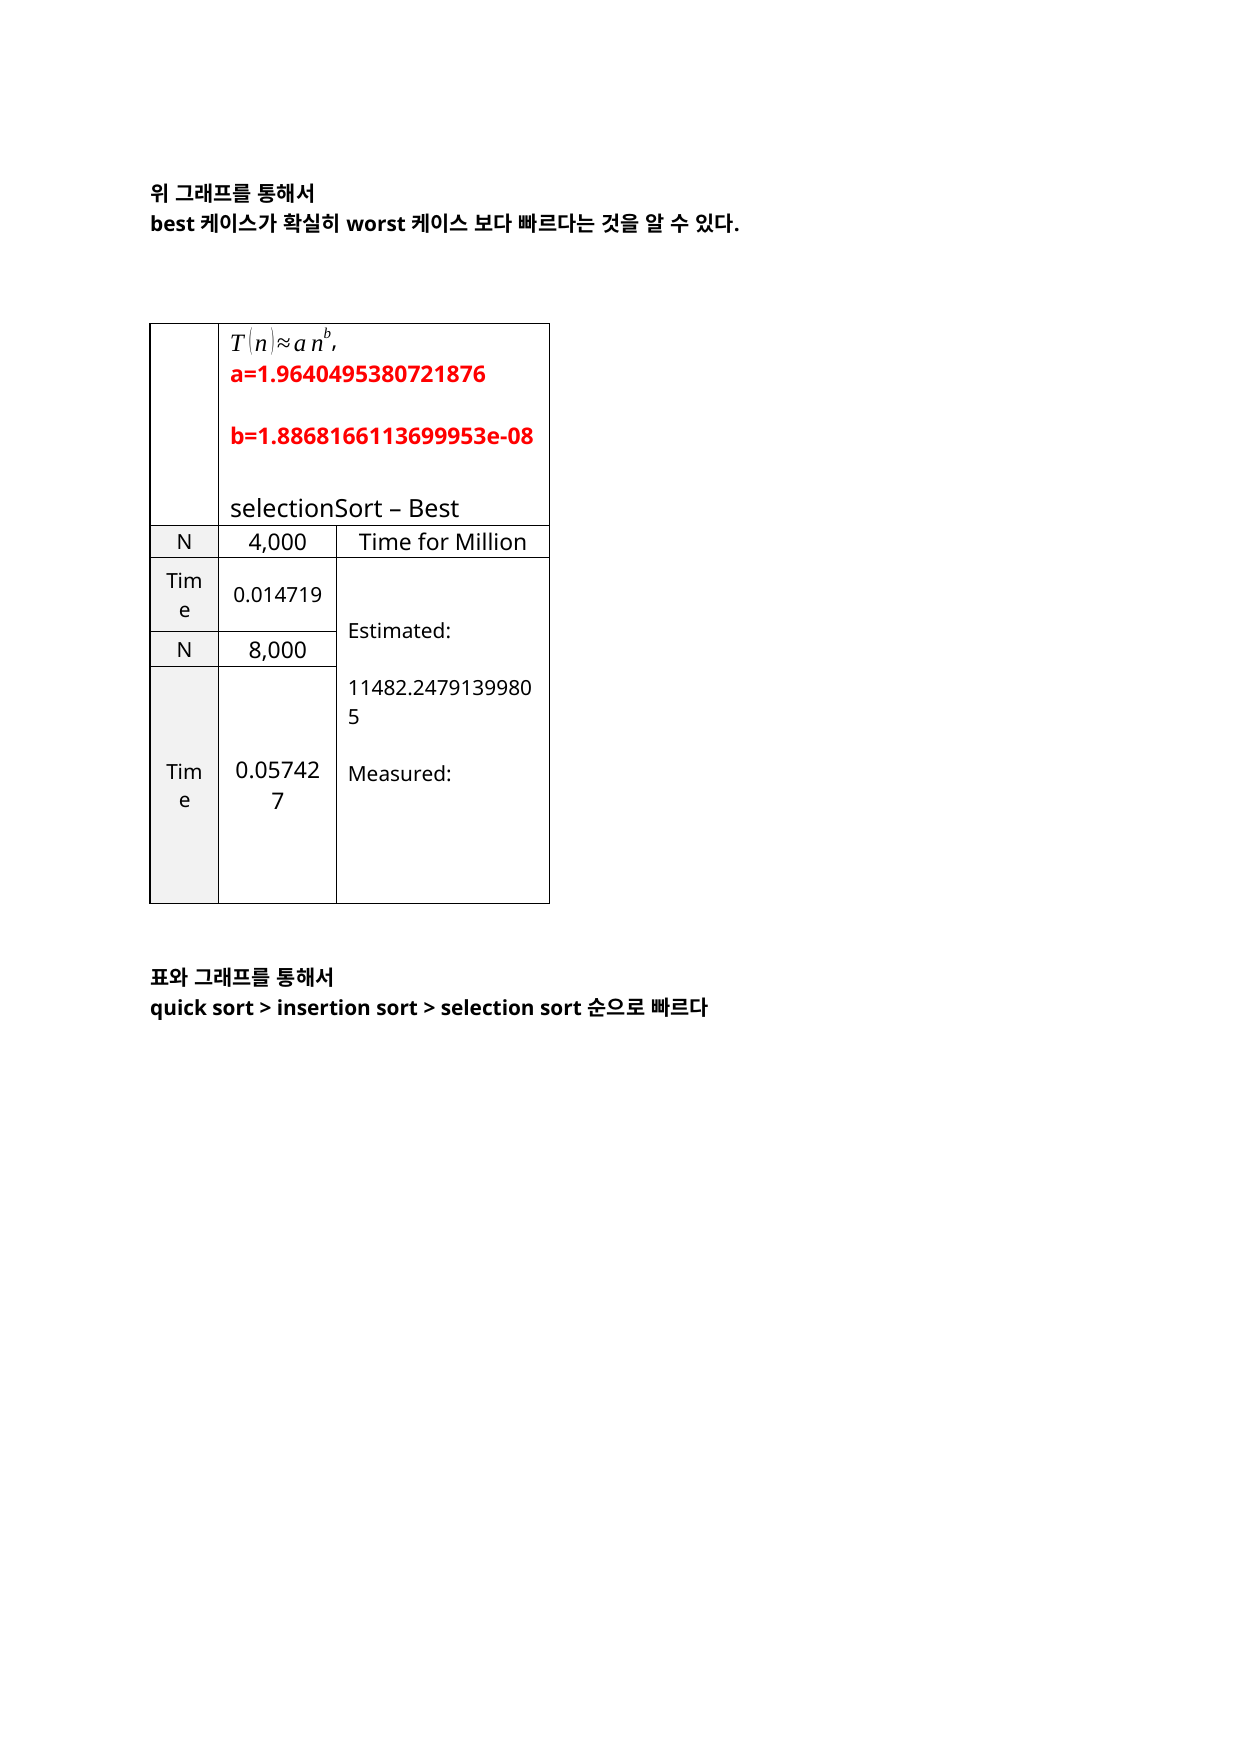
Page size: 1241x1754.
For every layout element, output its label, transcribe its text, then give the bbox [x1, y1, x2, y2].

table_cell 8,000 [219, 632, 336, 666]
table_cell 4,000 [219, 526, 336, 557]
table_cell Estimated: 11482.24791399805 Measured: [337, 558, 549, 903]
table_header [151, 324, 218, 525]
table_cell Time [151, 558, 218, 631]
table_cell Time for Million [337, 526, 549, 557]
text best 케이스가 확실히 worst 케이스 보다 빠르다는 것을 알 수 있다. [150, 207, 1090, 238]
table_header , a=1.9640495380721876 b=1.8868166113699953e-08 selectionSort – Best [219, 324, 549, 525]
table_cell Time [151, 667, 218, 903]
table_cell N [151, 632, 218, 666]
text quick sort > insertion sort > selection sort 순으로 빠르다 [150, 991, 1090, 1022]
table_cell 0.057427 [219, 667, 336, 903]
table_cell 0.014719 [219, 558, 336, 631]
table_cell N [151, 526, 218, 557]
text 표와 그래프를 통해서 [150, 961, 1090, 991]
text 위 그래프를 통해서 [150, 177, 1090, 207]
